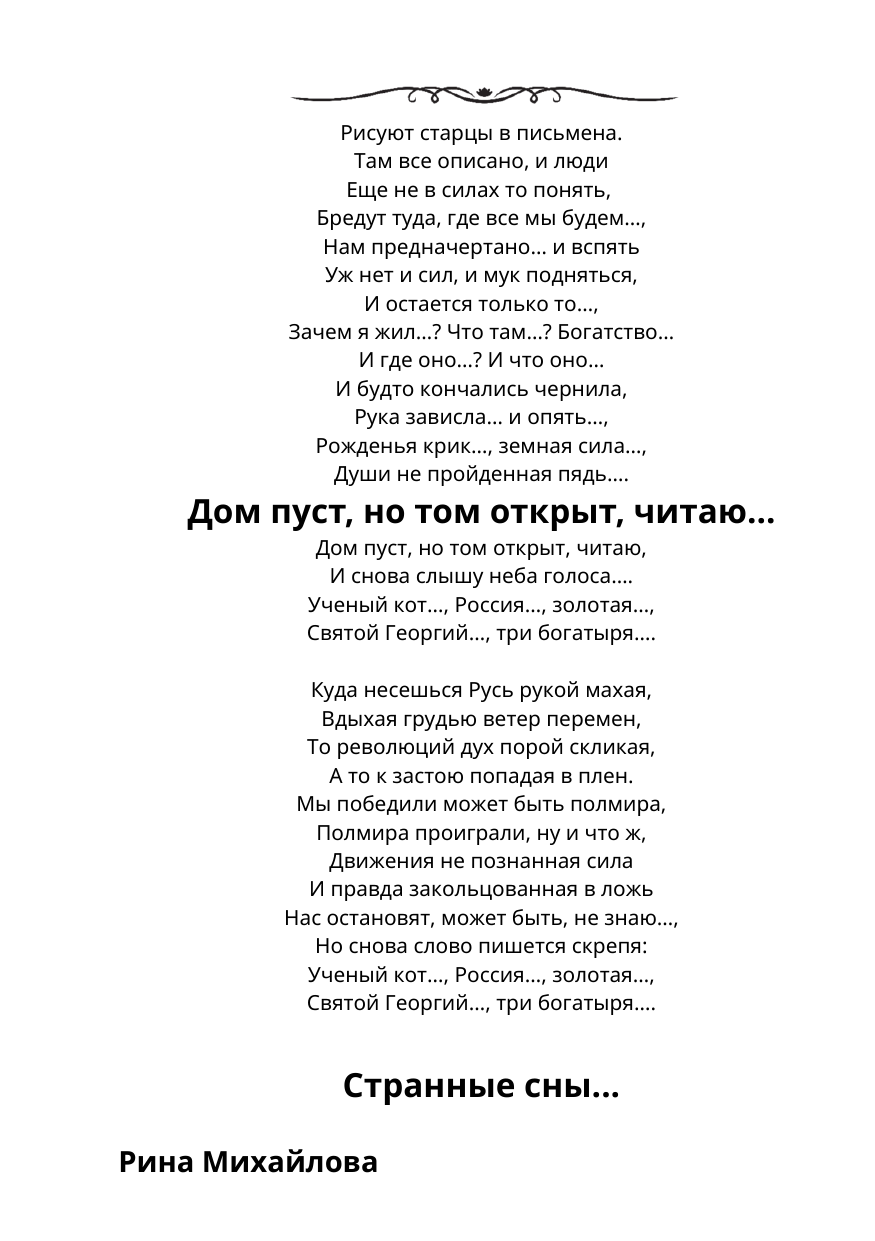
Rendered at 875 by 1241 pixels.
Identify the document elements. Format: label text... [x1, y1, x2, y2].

text Дом пуст, но том открыт, читаю... [177, 488, 786, 533]
text Дом пуст, но том открыт, читаю, И снова слышу неба голоса…. Ученый кот…, Россия…, золотая…, Святой Георгий…, три богатыря…. Куда несешься Русь рукой махая, Вдыхая грудью ветер перемен, То революций дух порой скликая, А то к застою попадая в плен. Мы победили может быть полмира, Полмира проиграли, ну и что ж, Движения не познанная сила И правда закольцованная в ложь Нас остановят, может быть, не знаю…, Но снова слово пишется скрепя: Ученый кот…, Россия…, золотая…, Святой Георгий…, три богатыря…. [177, 533, 786, 1017]
text Странные сны... [177, 1062, 786, 1107]
picture [275, 73, 688, 118]
